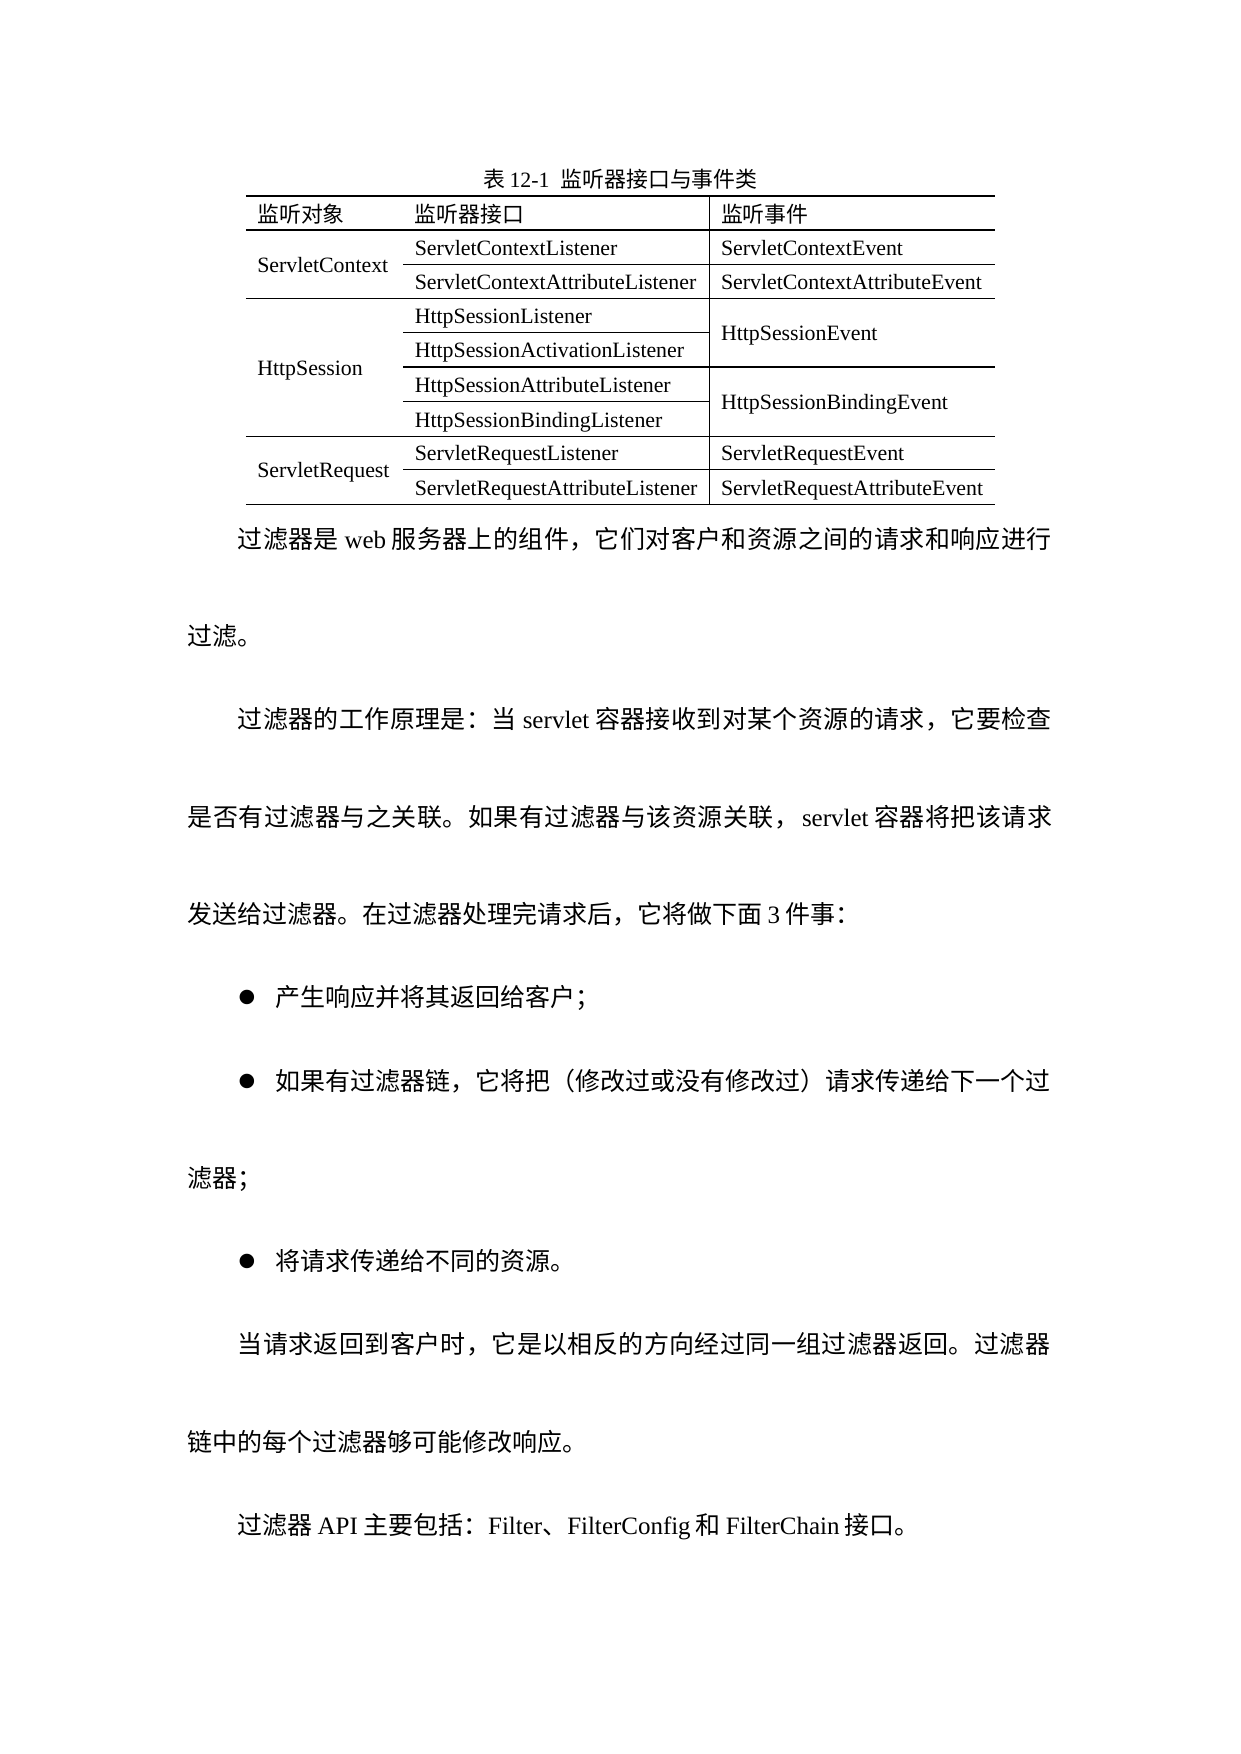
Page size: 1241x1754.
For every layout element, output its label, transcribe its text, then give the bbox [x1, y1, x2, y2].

table_cell HttpSessionEvent [710, 299, 994, 366]
text 表12-1 监听器接口与事件类 [187, 162, 1053, 194]
table_cell HttpSessionBindingEvent [710, 368, 994, 436]
table_cell ServletRequestAttributeEvent [710, 470, 994, 504]
text 过滤器API主要包括：Filter、FilterConfig和FilterChain接口。 [187, 1491, 1053, 1556]
table_cell ServletRequestAttributeListener [403, 470, 709, 504]
table_header 监听器接口 [403, 197, 709, 229]
text 过滤器是web服务器上的组件，它们对客户和资源之间的请求和响应进行过滤。 [187, 505, 1053, 667]
text 当请求返回到客户时，它是以相反的方向经过同一组过滤器返回。过滤器链中的每个过滤器够可能修改响应。 [187, 1310, 1053, 1473]
table_cell ServletRequestEvent [710, 437, 994, 469]
list 如果有过滤器链，它将把（修改过或没有修改过）请求传递给下一个过滤器； [187, 1047, 1053, 1209]
table_cell ServletContext [246, 231, 403, 298]
table_header 监听对象 [246, 197, 403, 229]
table_cell ServletRequest [246, 437, 403, 504]
table_header 监听事件 [710, 197, 994, 229]
table_cell HttpSessionListener [403, 299, 709, 332]
table_cell ServletContextListener [403, 231, 709, 264]
table_cell HttpSessionAttributeListener [403, 368, 709, 401]
table_cell ServletRequestListener [403, 437, 709, 469]
list 将请求传递给不同的资源。 [187, 1227, 1053, 1292]
table_cell HttpSessionActivationListener [403, 333, 709, 366]
table_cell ServletContextAttributeEvent [710, 265, 994, 298]
table_cell HttpSession [246, 299, 403, 436]
table_cell HttpSessionBindingListener [403, 402, 709, 436]
list 产生响应并将其返回给客户； [187, 963, 1053, 1028]
table_cell ServletContextAttributeListener [403, 265, 709, 298]
text 过滤器的工作原理是：当servlet容器接收到对某个资源的请求，它要检查是否有过滤器与之关联。如果有过滤器与该资源关联，servlet容器将把该请求发送给过滤器。在过滤器处理完请求后，它将做下面3件事： [187, 685, 1053, 945]
table_cell ServletContextEvent [710, 231, 994, 264]
